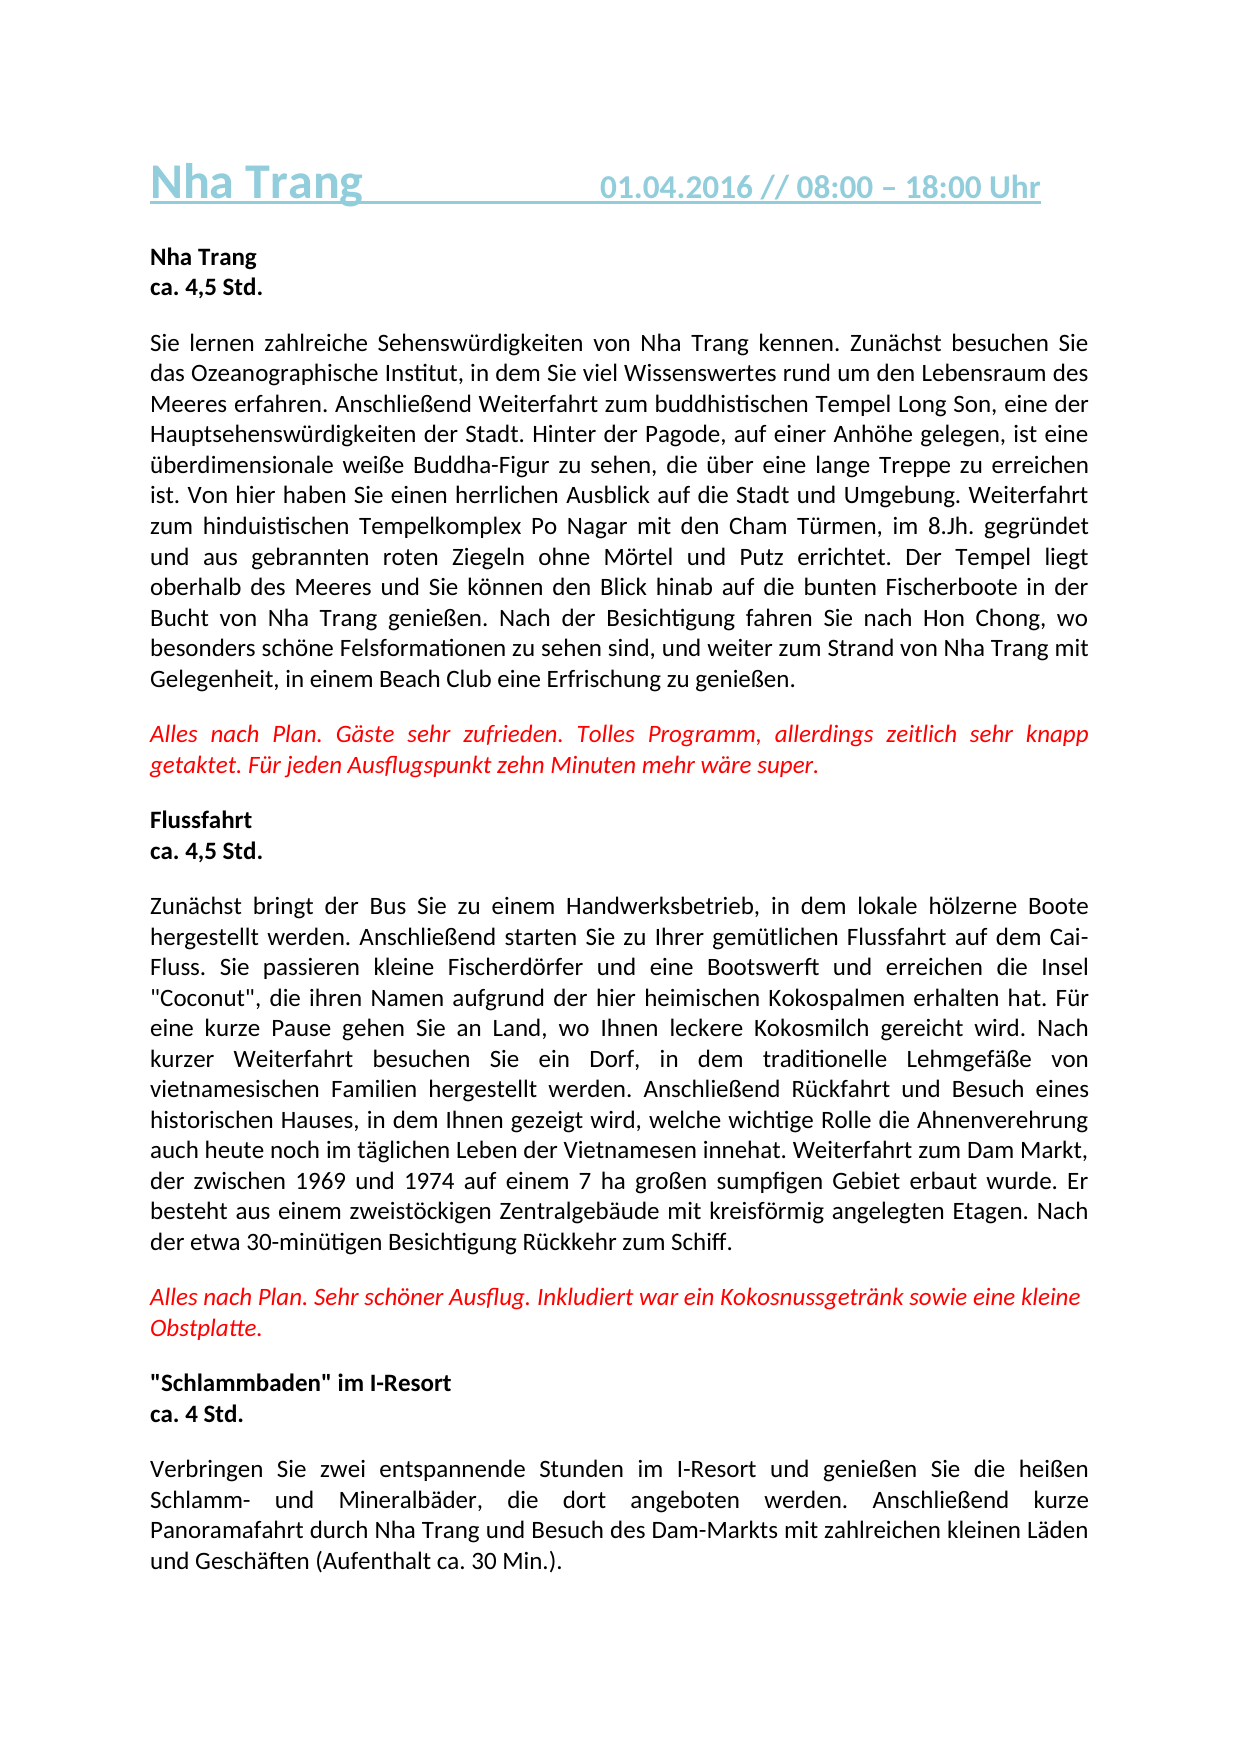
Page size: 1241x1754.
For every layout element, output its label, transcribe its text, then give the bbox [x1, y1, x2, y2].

text Alles nach Plan. Sehr schöner Ausflug. Inkludiert war ein Kokosnussgetränk sowie eine kleine Obstplatte. [150, 1282, 1090, 1343]
text Alles nach Plan. Gäste sehr zufrieden. Tolles Programm, allerdings zeitlich sehr knapp getaktet. Für jeden Ausflugspunkt zehn Minuten mehr wäre super. [150, 718, 1090, 779]
text Nha Trang 01.04.2016 // 08:00 – 18:00 Uhr [150, 150, 1090, 211]
text Zunächst bringt der Bus Sie zu einem Handwerksbetrieb, in dem lokale hölzerne Boote hergestellt werden. Anschließend starten Sie zu Ihrer gemütlichen Flussfahrt auf dem Cai-Fluss. Sie passieren kleine Fischerdörfer und eine Bootswerft und erreichen die Insel "Coconut", die ihren Namen aufgrund der hier heimischen Kokospalmen erhalten hat. Für eine kurze Pause gehen Sie an Land, wo Ihnen leckere Kokosmilch gereicht wird. Nach kurzer Weiterfahrt besuchen Sie ein Dorf, in dem traditionelle Lehmgefäße von vietnamesischen Familien hergestellt werden. Anschließend Rückfahrt und Besuch eines historischen Hauses, in dem Ihnen gezeigt wird, welche wichtige Rolle die Ahnenverehrung auch heute noch im täglichen Leben der Vietnamesen innehat. Weiterfahrt zum Dam Markt, der zwischen 1969 und 1974 auf einem 7 ha großen sumpfigen Gebiet erbaut wurde. Er besteht aus einem zweistöckigen Zentralgebäude mit kreisförmig angelegten Etagen. Nach der etwa 30-minütigen Besichtigung Rückkehr zum Schiff. [150, 890, 1090, 1257]
text Sie lernen zahlreiche Sehenswürdigkeiten von Nha Trang kennen. Zunächst besuchen Sie das Ozeanographische Institut, in dem Sie viel Wissenswertes rund um den Lebensraum des Meeres erfahren. Anschließend Weiterfahrt zum buddhistischen Tempel Long Son, eine der Hauptsehenswürdigkeiten der Stadt. Hinter der Pagode, auf einer Anhöhe gelegen, ist eine überdimensionale weiße Buddha-Figur zu sehen, die über eine lange Treppe zu erreichen ist. Von hier haben Sie einen herrlichen Ausblick auf die Stadt und Umgebung. Weiterfahrt zum hinduistischen Tempelkomplex Po Nagar mit den Cham Türmen, im 8.Jh. gegründet und aus gebrannten roten Ziegeln ohne Mörtel und Putz errichtet. Der Tempel liegt oberhalb des Meeres und Sie können den Blick hinab auf die bunten Fischerboote in der Bucht von Nha Trang genießen. Nach der Besichtigung fahren Sie nach Hon Chong, wo besonders schöne Felsformationen zu sehen sind, und weiter zum Strand von Nha Trang mit Gelegenheit, in einem Beach Club eine Erfrischung zu genießen. [150, 327, 1090, 693]
text Nha Trang ca. 4,5 Std. [150, 241, 1090, 302]
text Verbringen Sie zwei entspannende Stunden im I-Resort und genießen Sie die heißen Schlamm- und Mineralbäder, die dort angeboten werden. Anschließend kurze Panoramafahrt durch Nha Trang und Besuch des Dam-Markts mit zahlreichen kleinen Läden und Geschäften (Aufenthalt ca. 30 Min.). [150, 1454, 1090, 1576]
text "Schlammbaden" im I-Resort ca. 4 Std. [150, 1368, 1090, 1429]
text Flussfahrt ca. 4,5 Std. [150, 804, 1090, 865]
